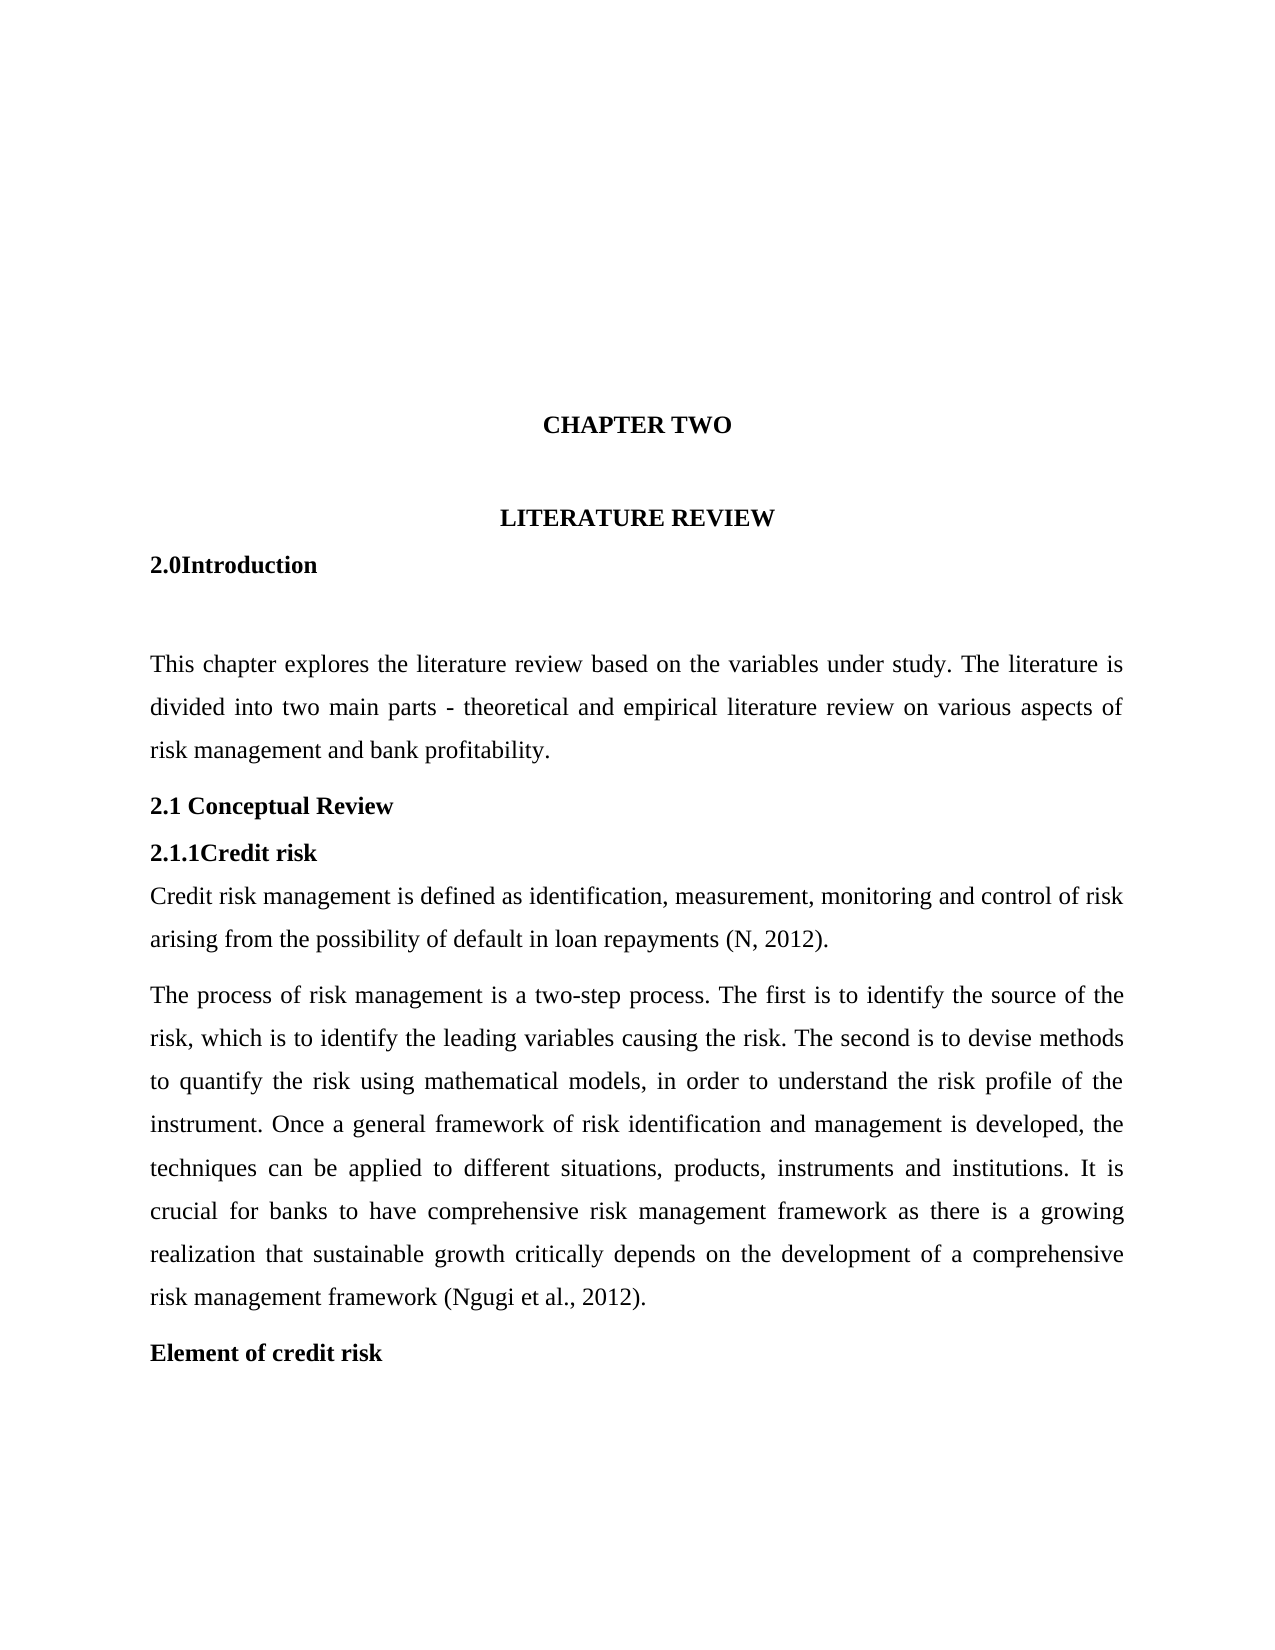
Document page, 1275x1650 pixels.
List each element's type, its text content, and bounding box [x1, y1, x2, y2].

text This chapter explores the literature review based on the variables under study. The literature is divided into two main parts - theoretical and empirical literature review on various aspects of risk management and bank profitability. [150, 649, 1125, 764]
text The process of risk management is a two-step process. The first is to identify the source of the risk, which is to identify the leading variables causing the risk. The second is to devise methods to quantify the risk using mathematical models, in order to understand the risk profile of the instrument. Once a general framework of risk identification and management is developed, the techniques can be applied to different situations, products, instruments and institutions. It is crucial for banks to have comprehensive risk management framework as there is a growing realization that sustainable growth critically depends on the development of a comprehensive risk management framework (Ngugi et al., 2012). [150, 980, 1125, 1311]
text Credit risk management is defined as identification, measurement, monitoring and control of risk arising from the possibility of default in loan repayments (N, 2012). [150, 881, 1125, 953]
subtitle CHAPTER TWO [150, 410, 1125, 439]
subtitle 2.1.1Credit risk [150, 838, 1125, 867]
subtitle 2.1 Conceptual Review [150, 791, 1125, 820]
subtitle LITERATURE REVIEW [150, 503, 1125, 532]
subtitle 2.0Introduction [150, 550, 1125, 579]
text Element of credit risk [150, 1338, 1125, 1366]
